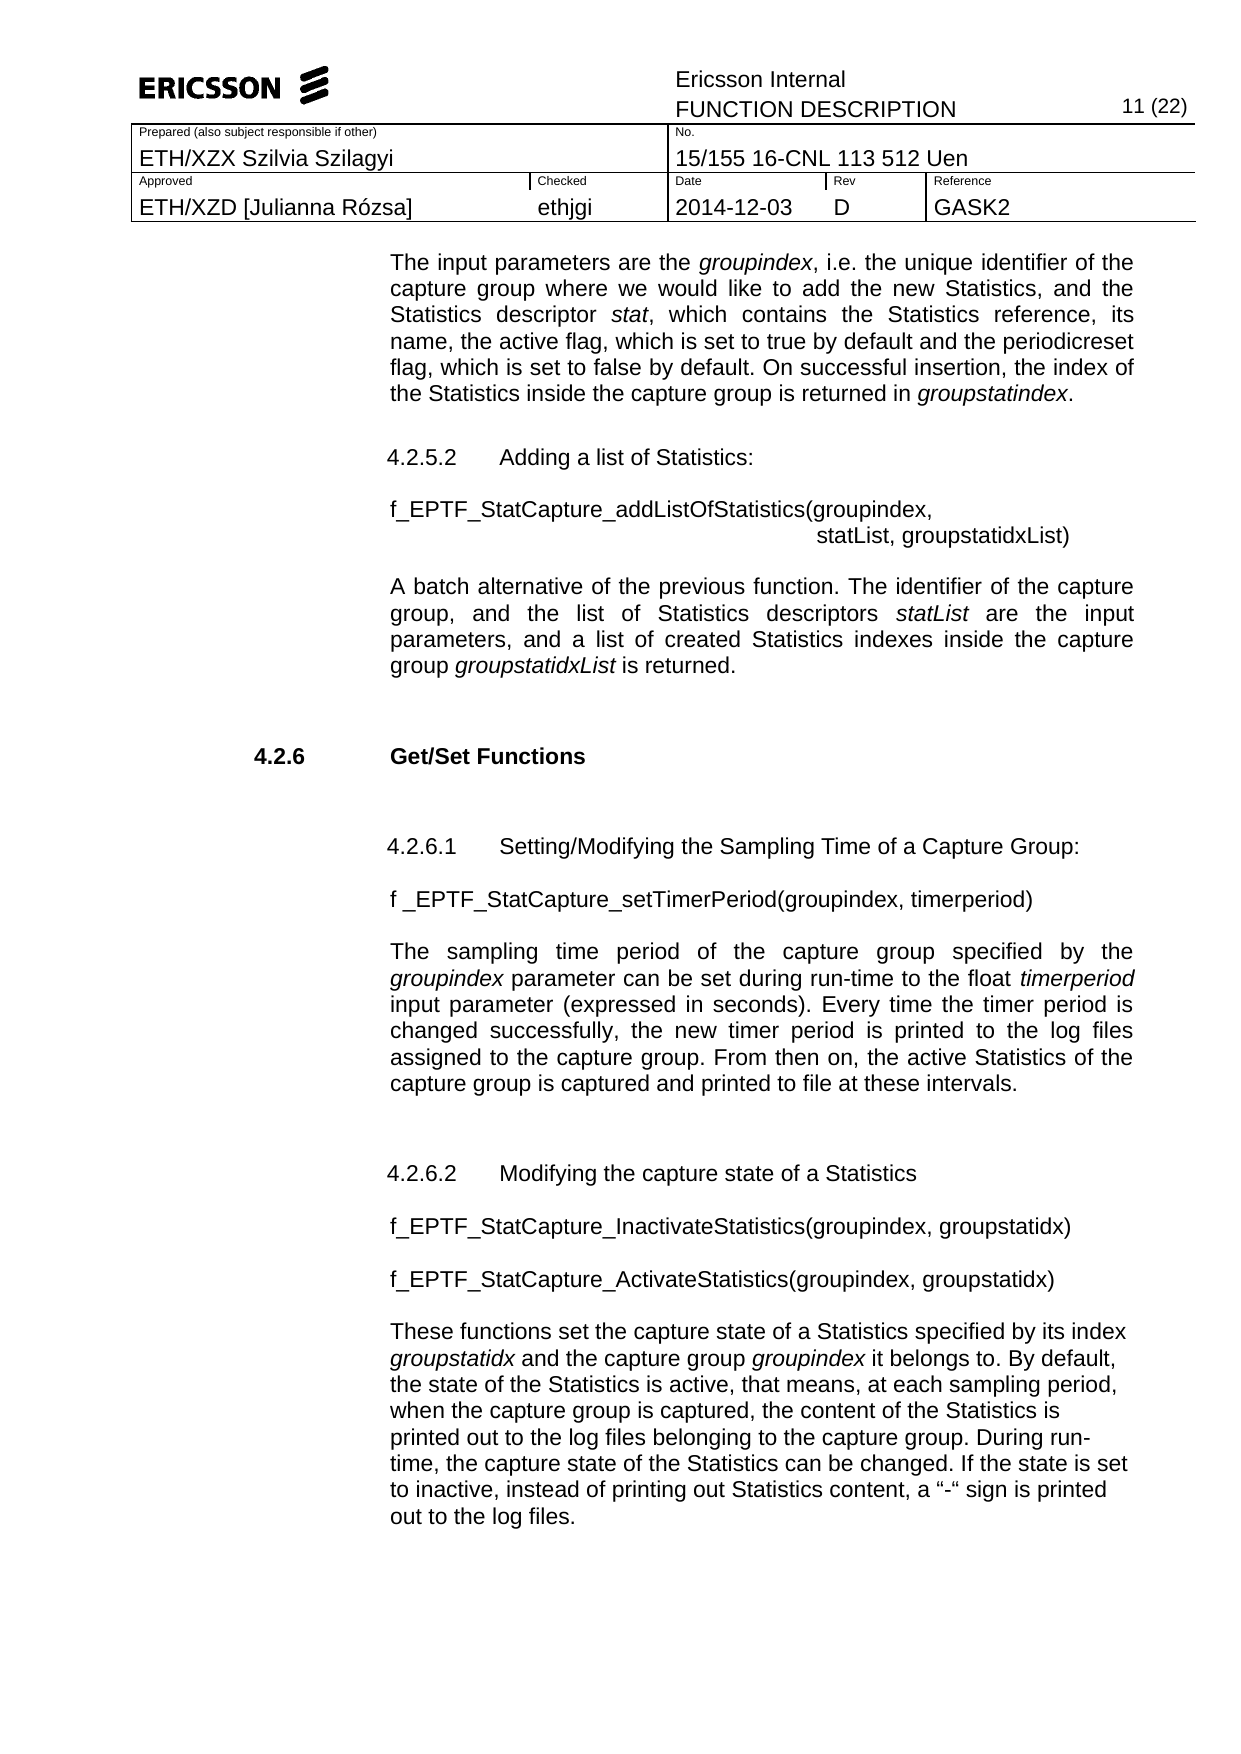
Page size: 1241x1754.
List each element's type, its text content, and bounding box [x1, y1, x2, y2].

subtitle Modifying the capture state of a Statistics [387, 1160, 1134, 1187]
text f_EPTF_StatCapture_InactivateStatistics(groupindex, groupstatidx) [390, 1213, 1134, 1239]
text f_EPTF_StatCapture_addListOfStatistics(groupindex, statList, groupstatidxList) [390, 496, 1134, 548]
text A batch alternative of the previous function. The identifier of the capture group, and the list of Statistics descriptors statList are the input parameters, and a list of created Statistics indexes inside the capture group groupstatidxList is returned. [390, 573, 1134, 679]
text These functions set the capture state of a Statistics specified by its index groupstatidx and the capture group groupindex it belongs to. By default, the state of the Statistics is active, that means, at each sampling period, when the capture group is captured, the content of the Statistics is printed out to the log files belonging to the capture group. During run-time, the capture state of the Statistics can be changed. If the state is set to inactive, instead of printing out Statistics content, a “-“ sign is printed out to the log files. [390, 1318, 1134, 1529]
subtitle Setting/Modifying the Sampling Time of a Capture Group: [387, 833, 1134, 859]
text f _EPTF_StatCapture_setTimerPeriod(groupindex, timerperiod) [390, 886, 1134, 912]
subtitle Get/Set Functions [254, 743, 1134, 769]
text The input parameters are the groupindex, i.e. the unique identifier of the capture group where we would like to add the new Statistics, and the Statistics descriptor stat, which contains the Statistics reference, its name, the active flag, which is set to true by default and the periodicreset flag, which is set to false by default. On successful insertion, the index of the Statistics inside the capture group is returned in groupstatindex. [390, 249, 1134, 407]
text The sampling time period of the capture group specified by the groupindex parameter can be set during run-time to the float timerperiod input parameter (expressed in seconds). Every time the timer period is changed successfully, the new timer period is printed to the log files assigned to the capture group. From then on, the active Statistics of the capture group is captured and printed to file at these intervals. [390, 938, 1134, 1096]
subtitle Adding a list of Statistics: [387, 444, 1134, 471]
picture [138, 66, 329, 105]
text f_EPTF_StatCapture_ActivateStatistics(groupindex, groupstatidx) [390, 1266, 1134, 1292]
